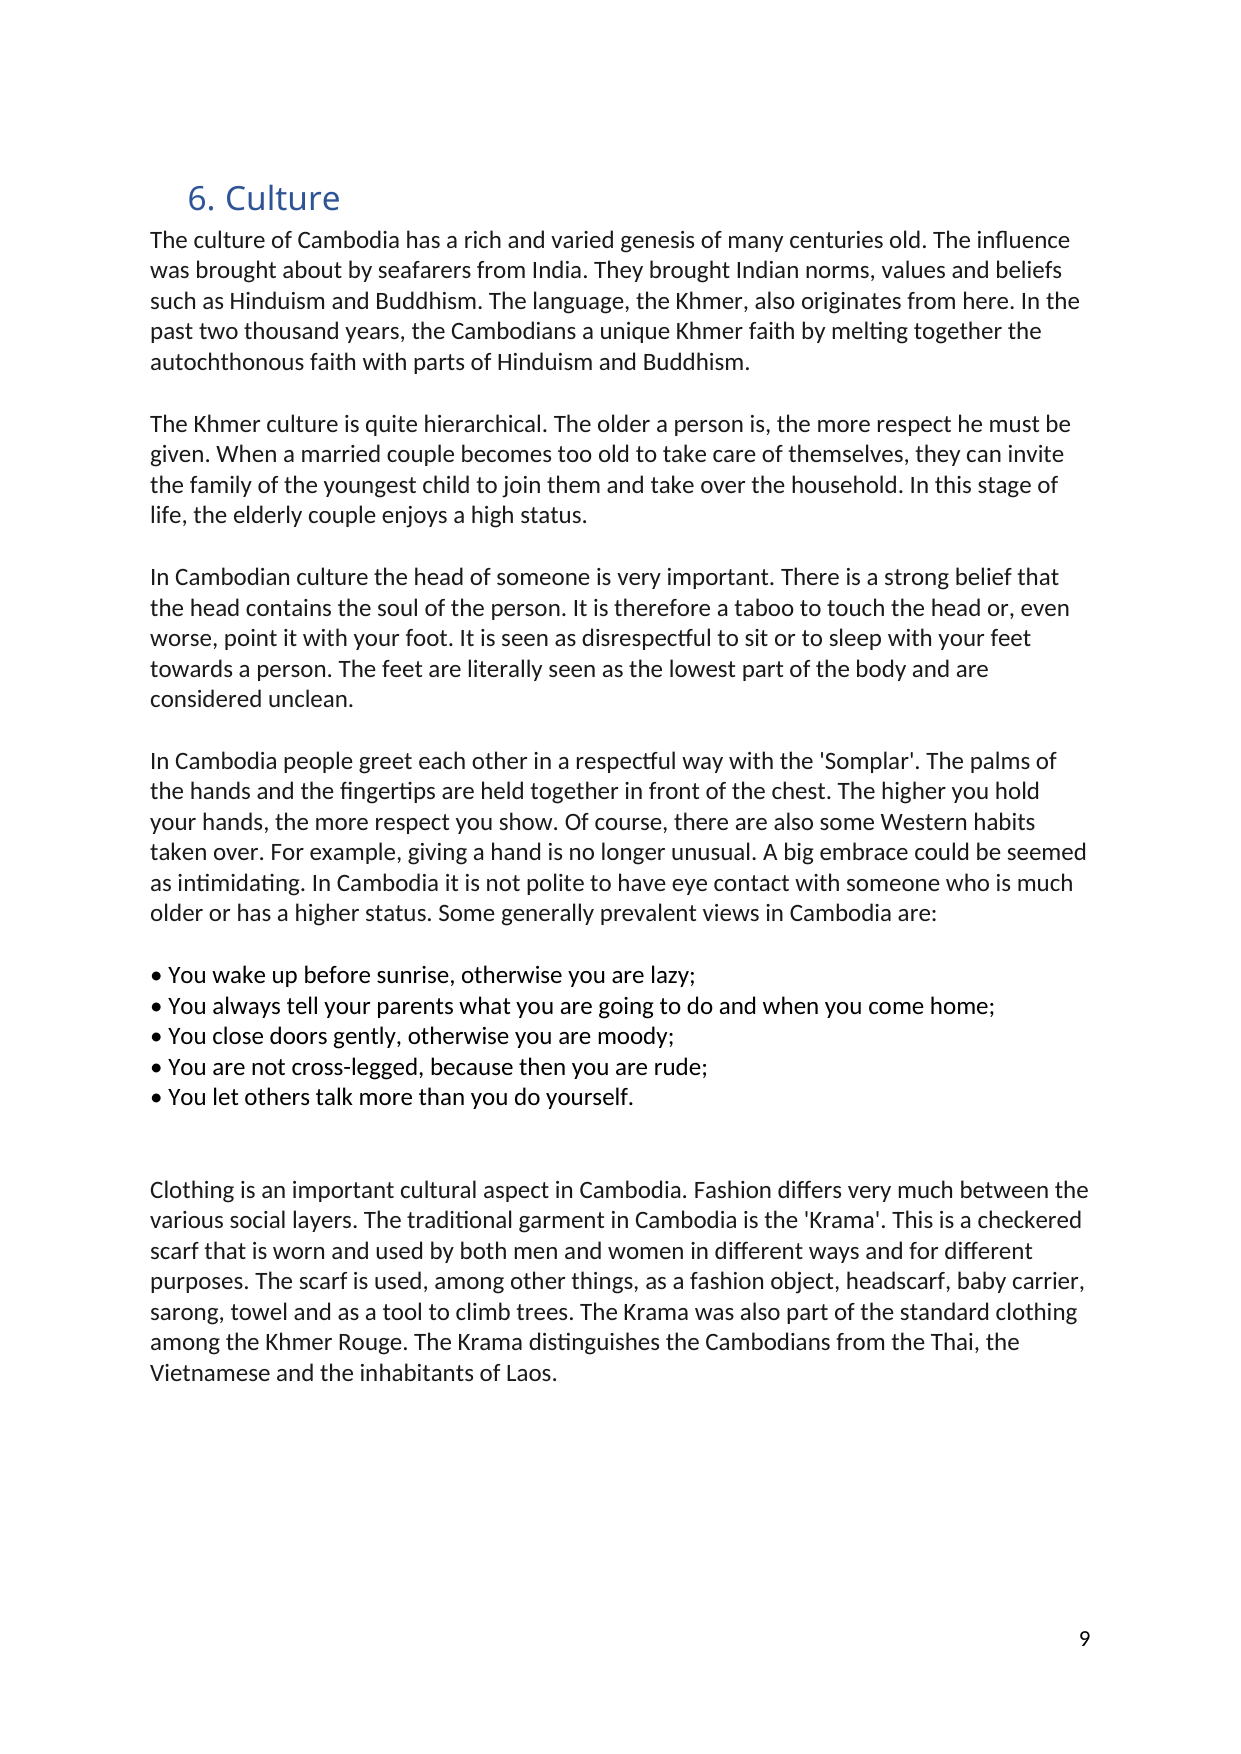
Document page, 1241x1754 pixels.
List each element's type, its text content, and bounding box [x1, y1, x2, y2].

text In Cambodian culture the head of someone is very important. There is a strong belief that the head contains the soul of the person. It is therefore a taboo to touch the head or, even worse, point it with your foot. It is seen as disrespectful to sit or to sleep with your feet towards a person. The feet are literally seen as the lowest part of the body and are considered unclean. [150, 561, 1090, 714]
text In Cambodia people greet each other in a respectful way with the 'Somplar'. The palms of the hands and the fingertips are held together in front of the chest. The higher you hold your hands, the more respect you show. Of course, there are also some Western habits taken over. For example, giving a hand is no longer unusual. A big embrace could be seemed as intimidating. In Cambodia it is not polite to have eye contact with someone who is much older or has a higher status. Some generally prevalent views in Cambodia are: [150, 745, 1090, 928]
text • You close doors gently, otherwise you are moody; [150, 1020, 1090, 1051]
subtitle Culture [187, 175, 1090, 220]
text • You always tell your parents what you are going to do and when you come home; [150, 990, 1090, 1020]
text The Khmer culture is quite hierarchical. The older a person is, the more respect he must be given. When a married couple becomes too old to take care of themselves, they can invite the family of the youngest child to join them and take over the household. In this stage of life, the elderly couple enjoys a high status. [150, 408, 1090, 530]
text • You wake up before sunrise, otherwise you are lazy; [150, 959, 1090, 990]
text • You are not cross-legged, because then you are rude; [150, 1051, 1090, 1081]
text Clothing is an important cultural aspect in Cambodia. Fashion differs very much between the various social layers. The traditional garment in Cambodia is the 'Krama'. This is a checkered scarf that is worn and used by both men and women in different ways and for different purposes. The scarf is used, among other things, as a fashion object, headscarf, baby carrier, sarong, towel and as a tool to climb trees. The Krama was also part of the standard clothing among the Khmer Rouge. The Krama distinguishes the Cambodians from the Thai, the Vietnamese and the inhabitants of Laos. [150, 1174, 1090, 1387]
text • You let others talk more than you do yourself. [150, 1081, 1090, 1112]
text The culture of Cambodia has a rich and varied genesis of many centuries old. The influence was brought about by seafarers from India. They brought Indian norms, values and beliefs such as Hinduism and Buddhism. The language, the Khmer, also originates from here. In the past two thousand years, the Cambodians a unique Khmer faith by melting together the autochthonous faith with parts of Hinduism and Buddhism. [150, 224, 1090, 377]
